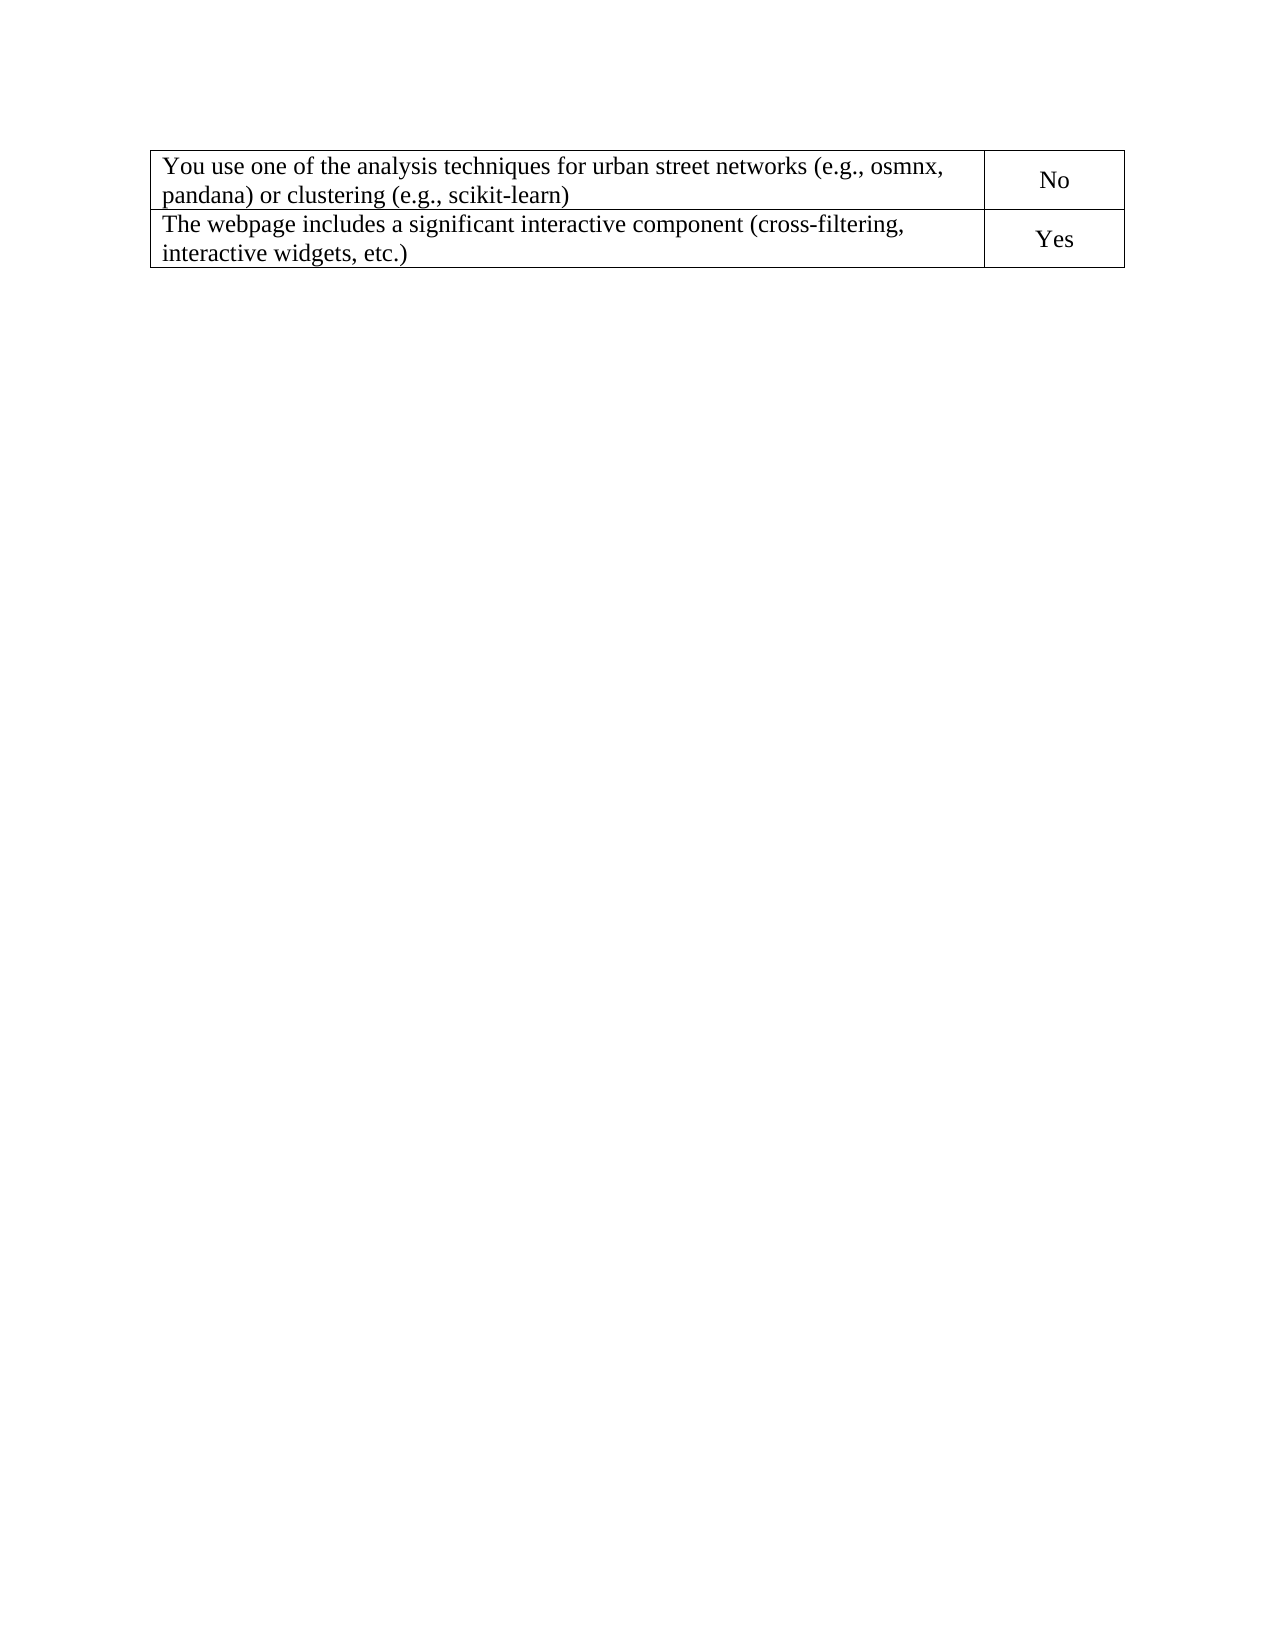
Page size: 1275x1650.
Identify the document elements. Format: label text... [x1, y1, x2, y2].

table_cell You use one of the analysis techniques for urban street networks (e.g., osmnx, pandana) or clustering (e.g., scikit-learn) [151, 151, 984, 208]
table_cell No [985, 151, 1124, 208]
table_cell The webpage includes a significant interactive component (cross-filtering, interactive widgets, etc.) [151, 210, 984, 267]
table_cell Yes [985, 210, 1124, 267]
